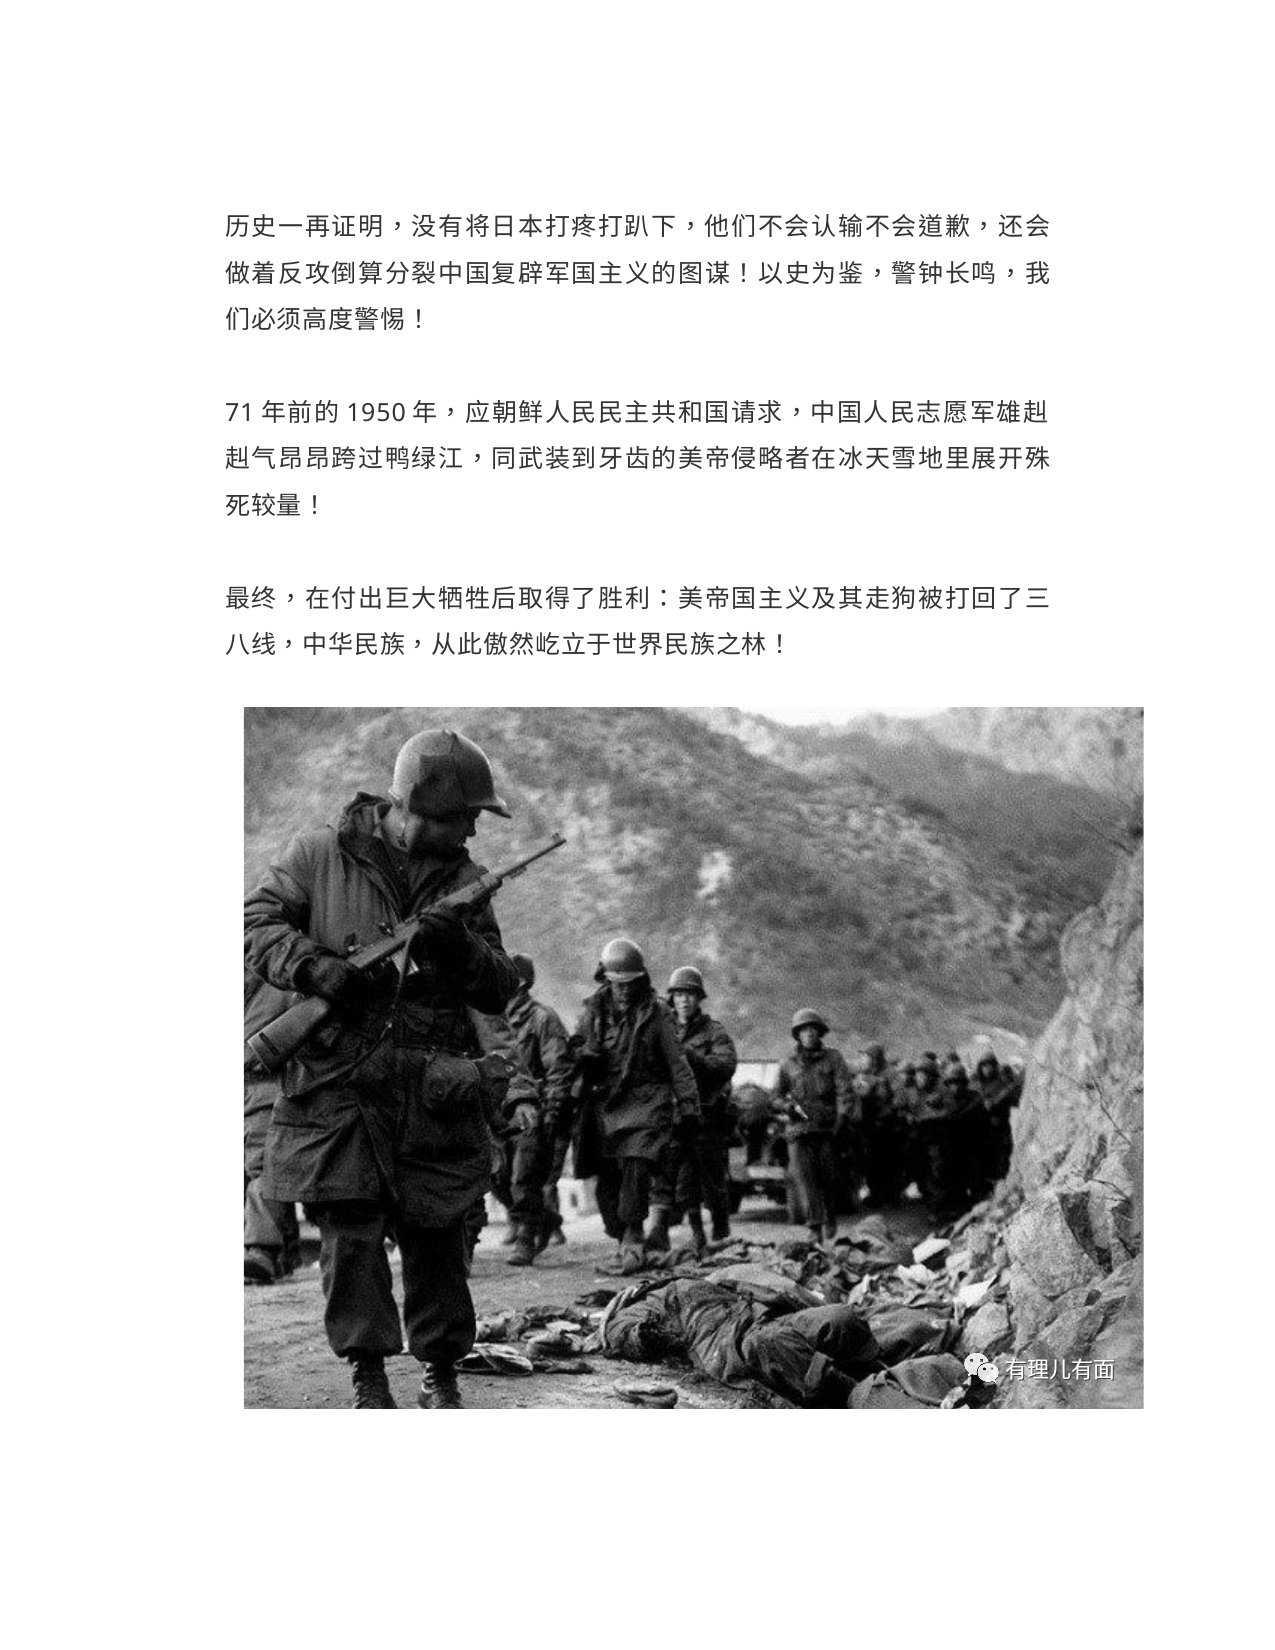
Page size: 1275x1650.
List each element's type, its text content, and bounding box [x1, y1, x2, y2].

text 历史一再证明，没有将日本打疼打趴下，他们不会认输不会道歉，还会做着反攻倒算分裂中国复辟军国主义的图谋！以史为鉴，警钟长鸣，我们必须高度警惕！ [225, 196, 1050, 336]
text 71年前的1950年，应朝鲜人民民主共和国请求，中国人民志愿军雄赳赳气昂昂跨过鸭绿江，同武装到牙齿的美帝侵略者在冰天雪地里展开殊死较量！ [225, 382, 1050, 522]
picture [243, 707, 1144, 1409]
text 最终，在付出巨大牺牲后取得了胜利：美帝国主义及其走狗被打回了三八线，中华民族，从此傲然屹立于世界民族之林！ [225, 568, 1050, 661]
